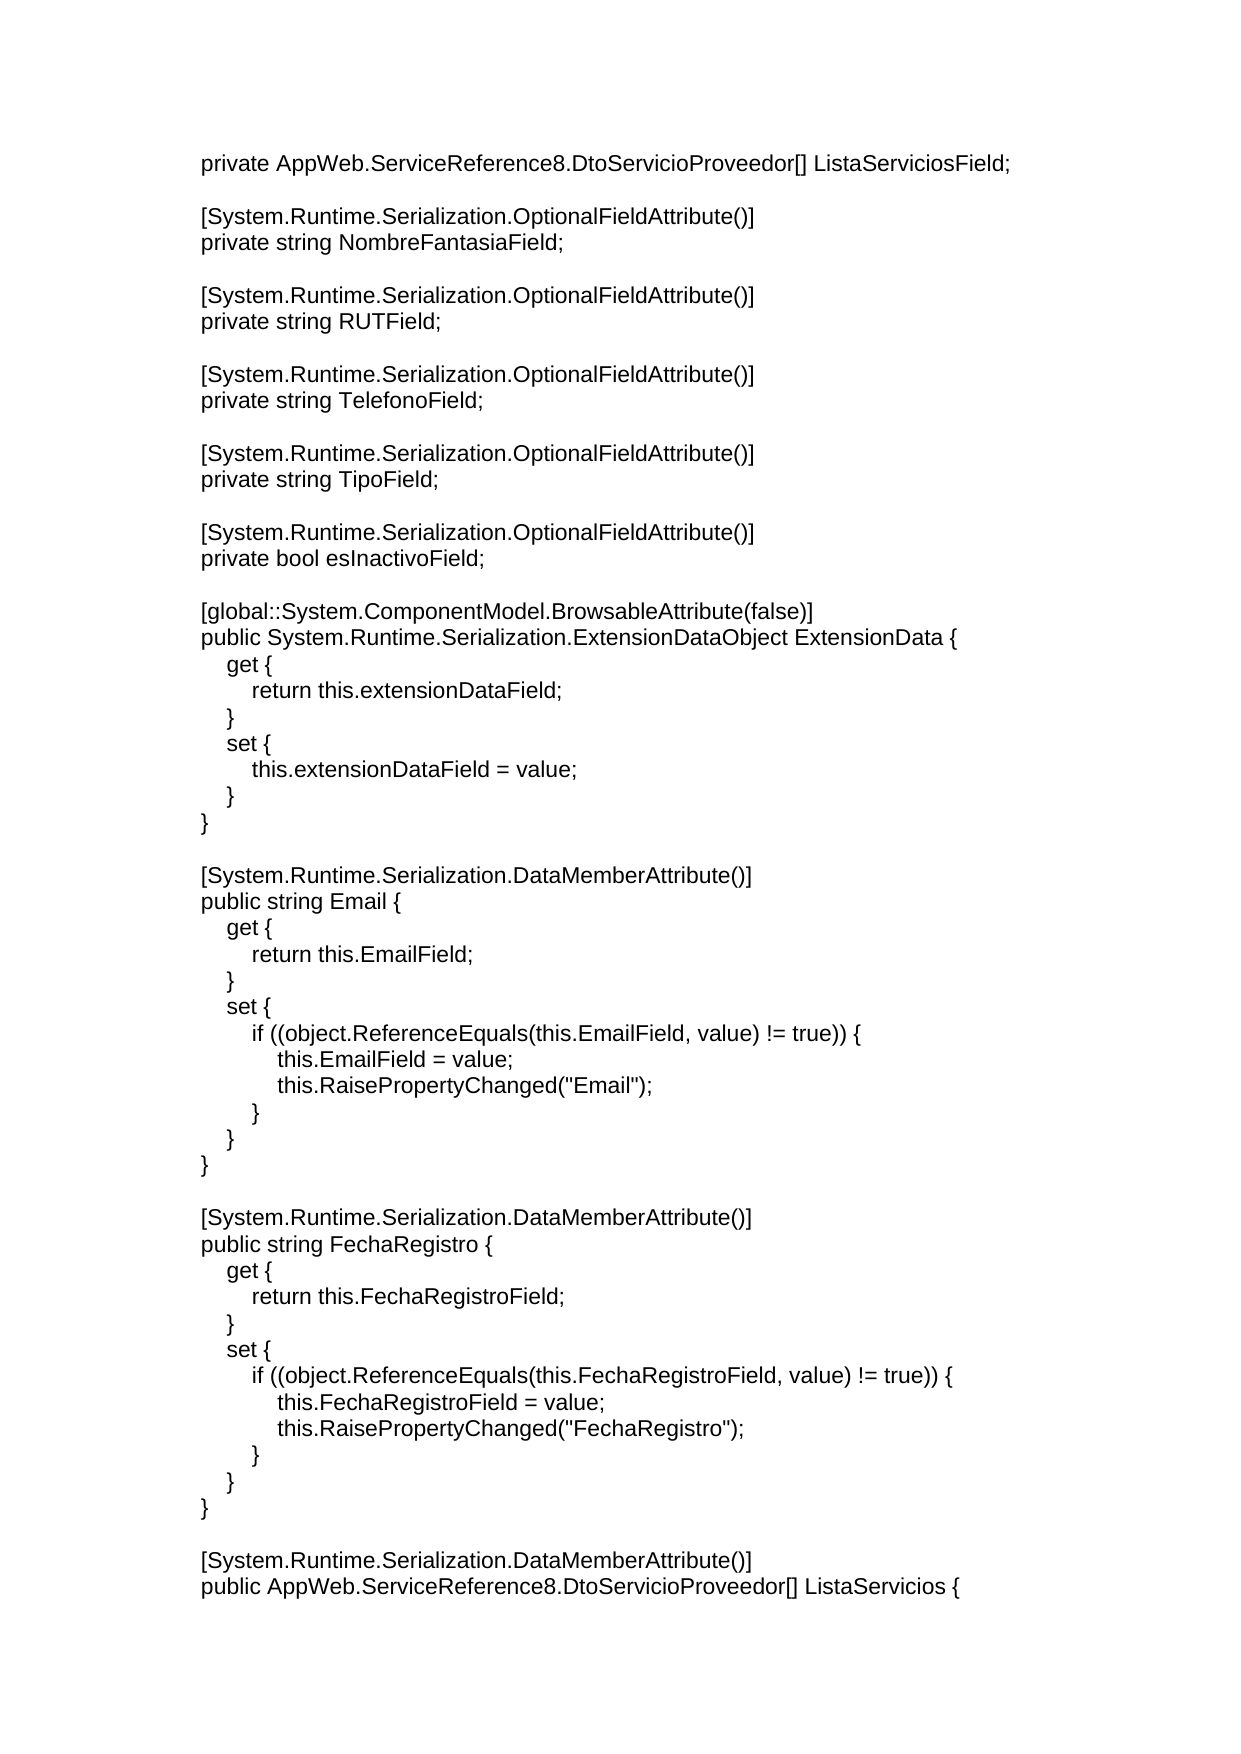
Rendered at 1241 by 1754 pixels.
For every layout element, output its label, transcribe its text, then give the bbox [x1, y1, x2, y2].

text } [150, 1125, 1090, 1151]
text private string RUTField; [150, 308, 1090, 334]
text [System.Runtime.Serialization.DataMemberAttribute()] [150, 862, 1090, 888]
text } [150, 1099, 1090, 1125]
text } [150, 1468, 1090, 1494]
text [150, 203, 1090, 229]
text this.EmailField = value; [150, 1046, 1090, 1072]
text set { [150, 993, 1090, 1020]
text } [150, 1309, 1090, 1336]
text [System.Runtime.Serialization.OptionalFieldAttribute()] [150, 282, 1090, 308]
text private string NombreFantasiaField; [150, 229, 1090, 255]
text return this.EmailField; [150, 941, 1090, 967]
text [System.Runtime.Serialization.DataMemberAttribute()] [150, 1204, 1090, 1231]
text if ((object.ReferenceEquals(this.FechaRegistroField, value) != true)) { [150, 1362, 1090, 1389]
text public string Email { [150, 888, 1090, 914]
text this.extensionDataField = value; [150, 756, 1090, 782]
text [System.Runtime.Serialization.OptionalFieldAttribute()] [150, 440, 1090, 466]
text public System.Runtime.Serialization.ExtensionDataObject ExtensionData { [150, 624, 1090, 651]
text this.RaisePropertyChanged("Email"); [150, 1072, 1090, 1099]
text [System.Runtime.Serialization.DataMemberAttribute()] [150, 1547, 1090, 1573]
text this.FechaRegistroField = value; [150, 1389, 1090, 1415]
text get { [150, 1257, 1090, 1283]
text } [150, 782, 1090, 809]
text private string TelefonoField; [150, 387, 1090, 413]
text this.RaisePropertyChanged("FechaRegistro"); [150, 1415, 1090, 1441]
text } [150, 809, 1090, 835]
text } [150, 967, 1090, 993]
text private string TipoField; [150, 466, 1090, 493]
text } [150, 1151, 1090, 1178]
text } [150, 1441, 1090, 1468]
text set { [150, 1336, 1090, 1362]
text [global::System.ComponentModel.BrowsableAttribute(false)] [150, 598, 1090, 624]
text private AppWeb.ServiceReference8.DtoServicioProveedor[] ListaServiciosField; [150, 150, 1090, 176]
text } [150, 703, 1090, 730]
text private bool esInactivoField; [150, 545, 1090, 572]
text } [150, 1494, 1090, 1520]
text if ((object.ReferenceEquals(this.EmailField, value) != true)) { [150, 1020, 1090, 1046]
text get { [150, 651, 1090, 677]
text public string FechaRegistro { [150, 1231, 1090, 1257]
text get { [150, 914, 1090, 941]
text [System.Runtime.Serialization.OptionalFieldAttribute()] [150, 361, 1090, 387]
text return this.FechaRegistroField; [150, 1283, 1090, 1309]
text public AppWeb.ServiceReference8.DtoServicioProveedor[] ListaServicios { [150, 1573, 1090, 1599]
text return this.extensionDataField; [150, 677, 1090, 703]
text [System.Runtime.Serialization.OptionalFieldAttribute()] [150, 519, 1090, 545]
text set { [150, 730, 1090, 756]
